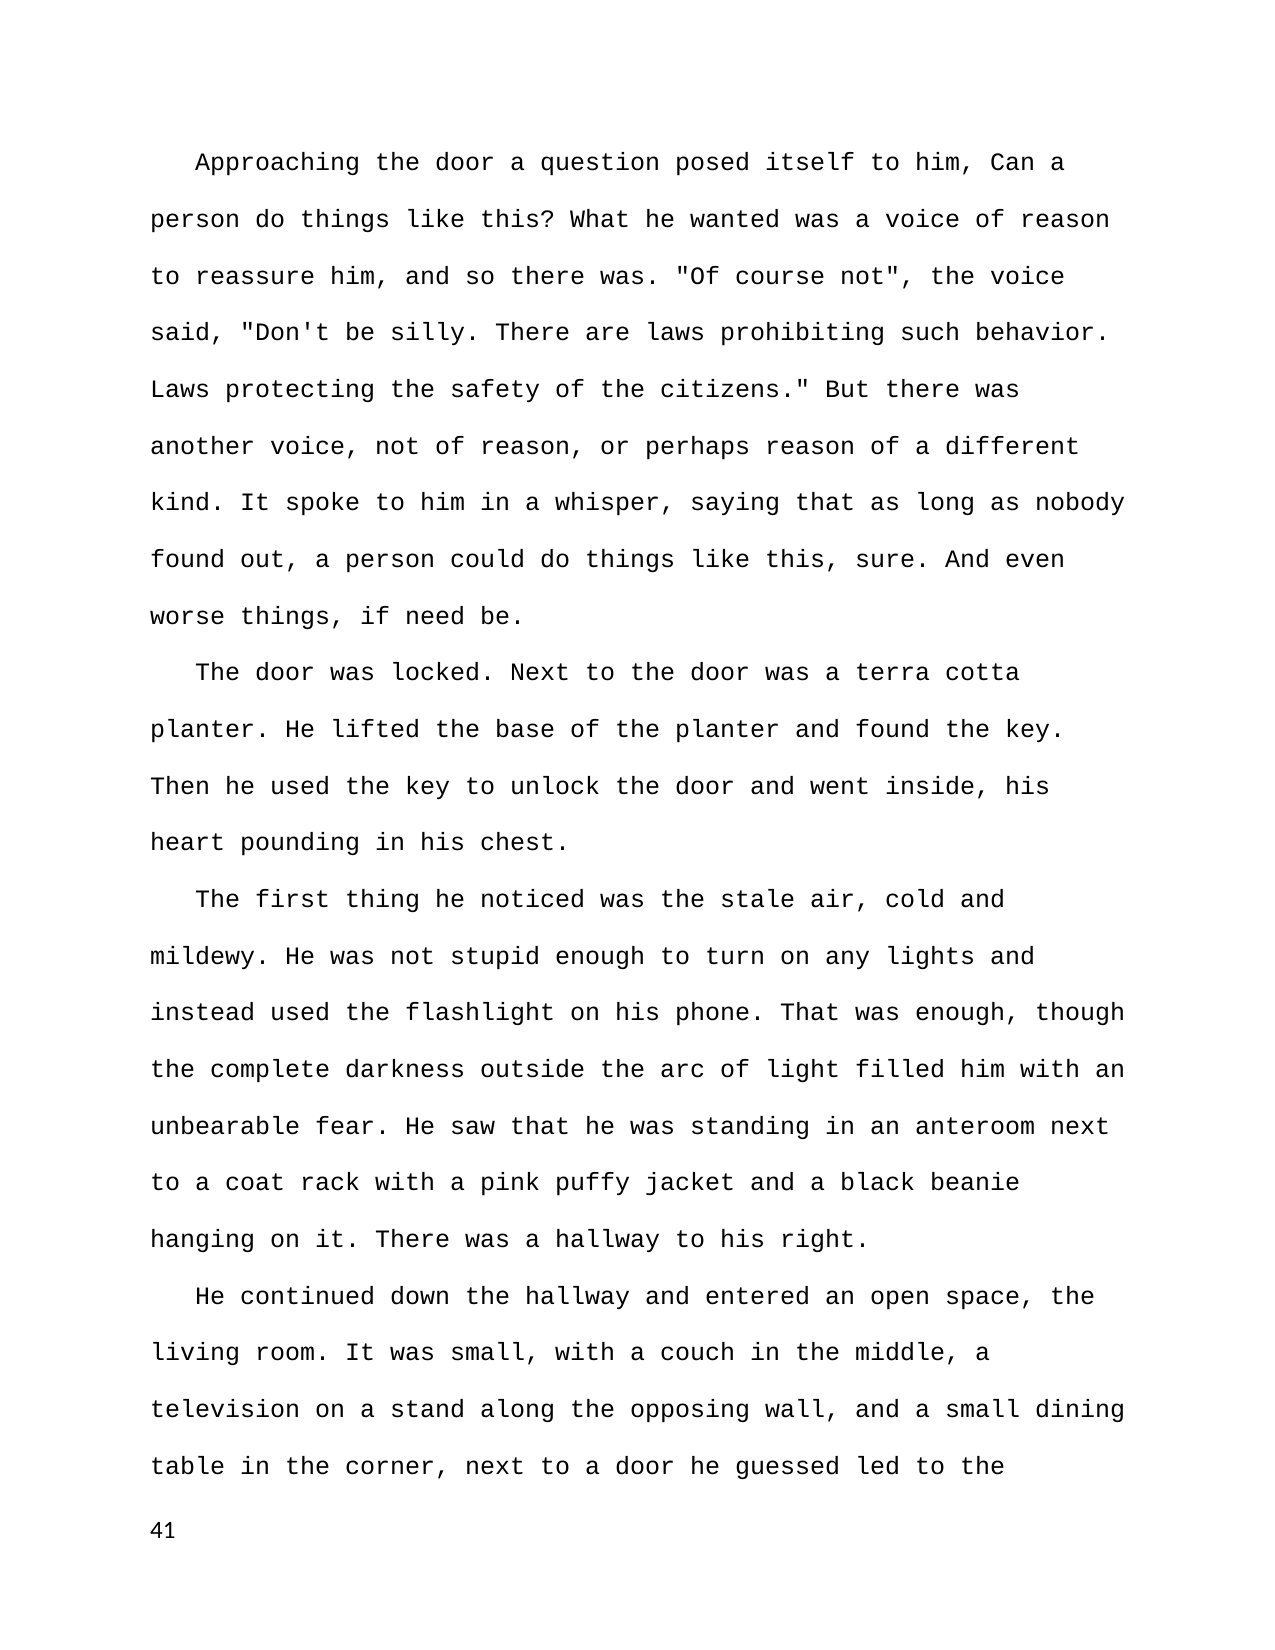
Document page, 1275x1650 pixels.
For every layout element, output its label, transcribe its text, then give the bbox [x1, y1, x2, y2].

text The first thing he noticed was the stale air, cold and mildewy. He was not stupid enough to turn on any lights and instead used the flashlight on his phone. That was enough, though the complete darkness outside the arc of light filled him with an unbearable fear. He saw that he was standing in an anteroom next to a coat rack with a pink puffy jacket and a black beanie hanging on it. There was a hallway to his right. [150, 887, 1125, 1255]
text Approaching the door a question posed itself to him, Can a person do things like this? What he wanted was a voice of reason to reassure him, and so there was. "Of course not", the voice said, "Don't be silly. There are laws prohibiting such behavior. Laws protecting the safety of the citizens." But there was another voice, not of reason, or perhaps reason of a different kind. It spoke to him in a whisper, saying that as long as nobody found out, a person could do things like this, sure. And even worse things, if need be. [150, 150, 1125, 632]
text The door was locked. Next to the door was a terra cotta planter. He lifted the base of the planter and found the key. Then he used the key to unlock the door and went inside, his heart pounding in his chest. [150, 660, 1125, 858]
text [150, 1283, 1125, 1482]
